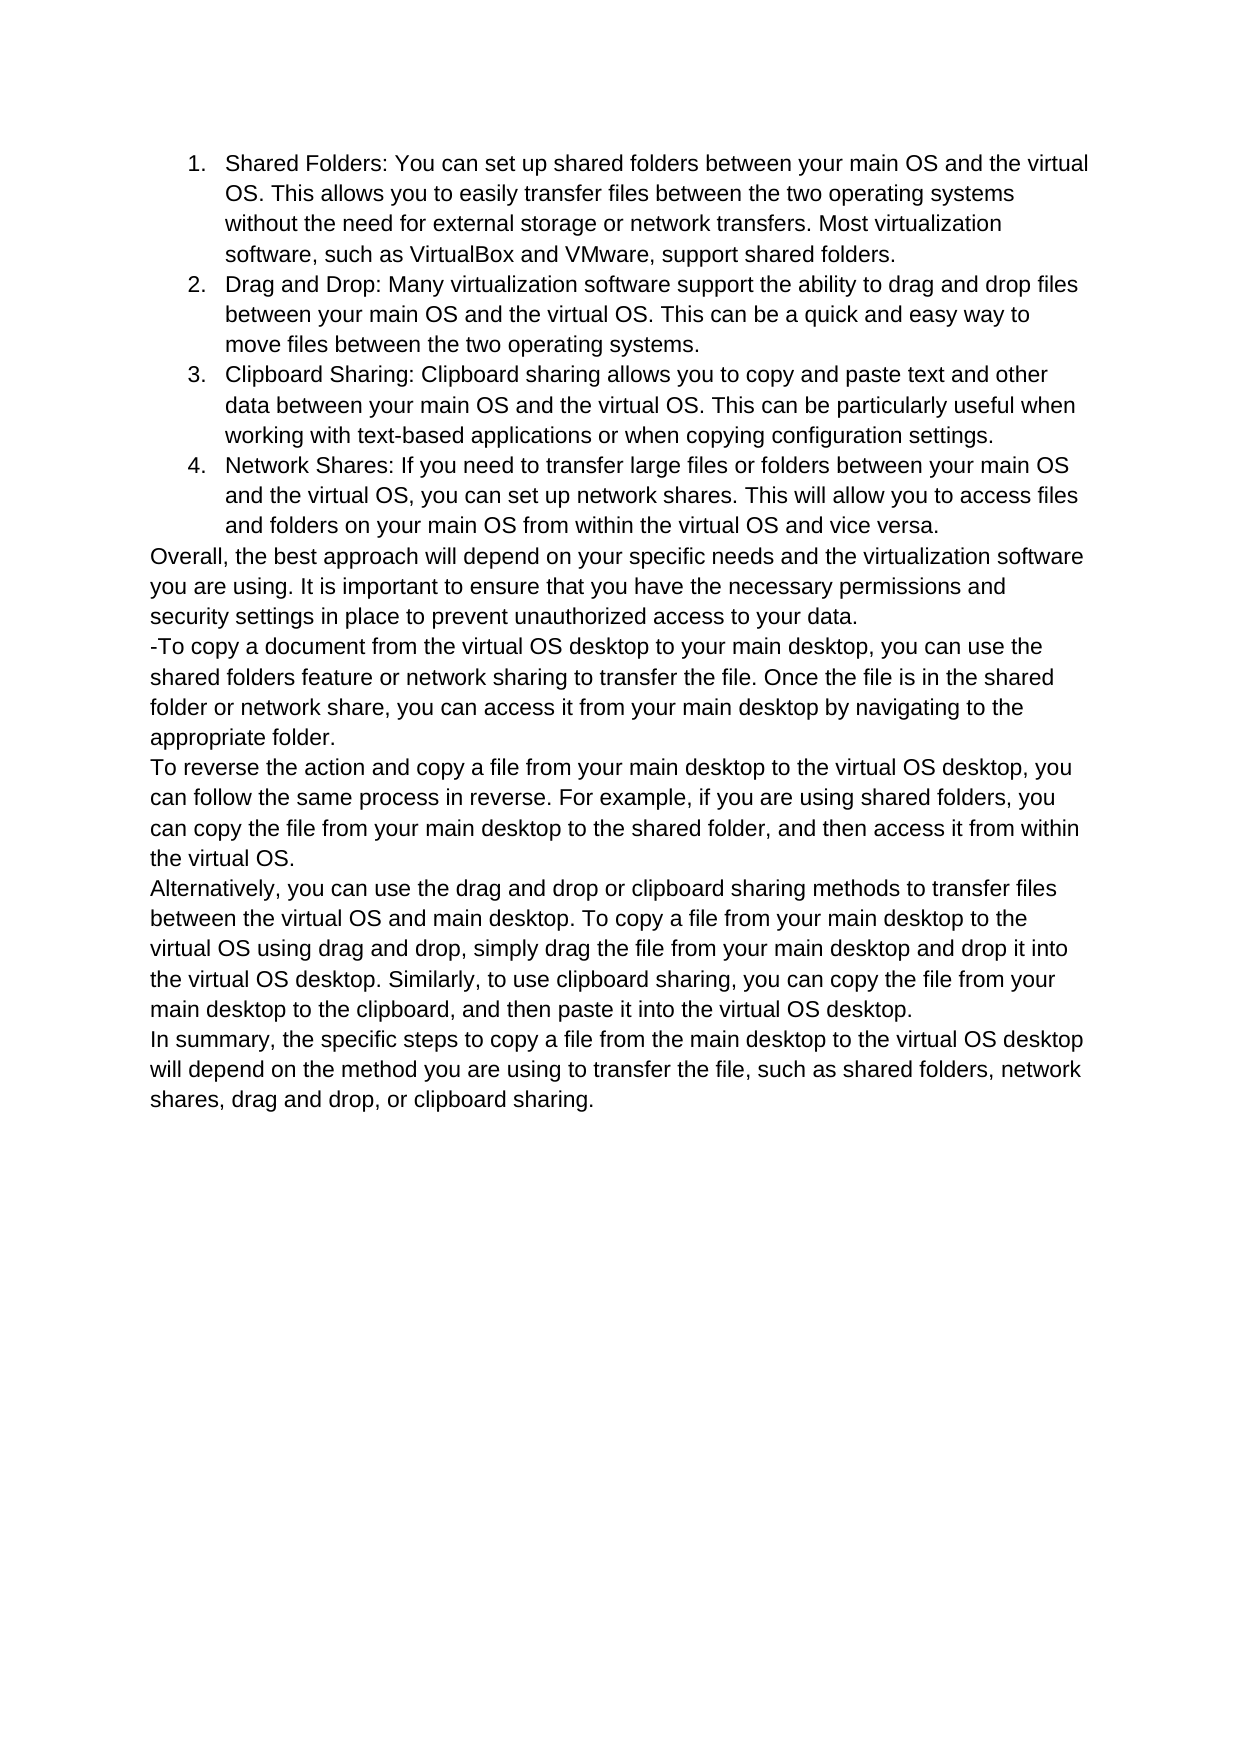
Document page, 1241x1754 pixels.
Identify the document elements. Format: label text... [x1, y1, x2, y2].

text In summary, the specific steps to copy a file from the main desktop to the virtual OS desktop will depend on the method you are using to transfer the file, such as shared folders, network shares, drag and drop, or clipboard sharing. [150, 1026, 1090, 1113]
list Shared Folders: You can set up shared folders between your main OS and the virtual OS. This allows you to easily transfer files between the two operating systems without the need for external storage or network transfers. Most virtualization software, such as VirtualBox and VMware, support shared folders. [187, 150, 1090, 267]
text Alternatively, you can use the drag and drop or clipboard sharing methods to transfer files between the virtual OS and main desktop. To copy a file from your main desktop to the virtual OS using drag and drop, simply drag the file from your main desktop and drop it into the virtual OS desktop. Similarly, to use clipboard sharing, you can copy the file from your main desktop to the clipboard, and then paste it into the virtual OS desktop. [150, 875, 1090, 1022]
list Clipboard Sharing: Clipboard sharing allows you to copy and paste text and other data between your main OS and the virtual OS. This can be particularly useful when working with text-based applications or when copying configuration settings. [187, 361, 1090, 448]
text -To copy a document from the virtual OS desktop to your main desktop, you can use the shared folders feature or network sharing to transfer the file. Once the file is in the shared folder or network share, you can access it from your main desktop by navigating to the appropriate folder. [150, 633, 1090, 750]
list Network Shares: If you need to transfer large files or folders between your main OS and the virtual OS, you can set up network shares. This will allow you to access files and folders on your main OS from within the virtual OS and vice versa. [187, 452, 1090, 539]
text Overall, the best approach will depend on your specific needs and the virtualization software you are using. It is important to ensure that you have the necessary permissions and security settings in place to prevent unauthorized access to your data. [150, 543, 1090, 629]
text To reverse the action and copy a file from your main desktop to the virtual OS desktop, you can follow the same process in reverse. For example, if you are using shared folders, you can copy the file from your main desktop to the shared folder, and then access it from within the virtual OS. [150, 754, 1090, 871]
list Drag and Drop: Many virtualization software support the ability to drag and drop files between your main OS and the virtual OS. This can be a quick and easy way to move files between the two operating systems. [187, 271, 1090, 358]
